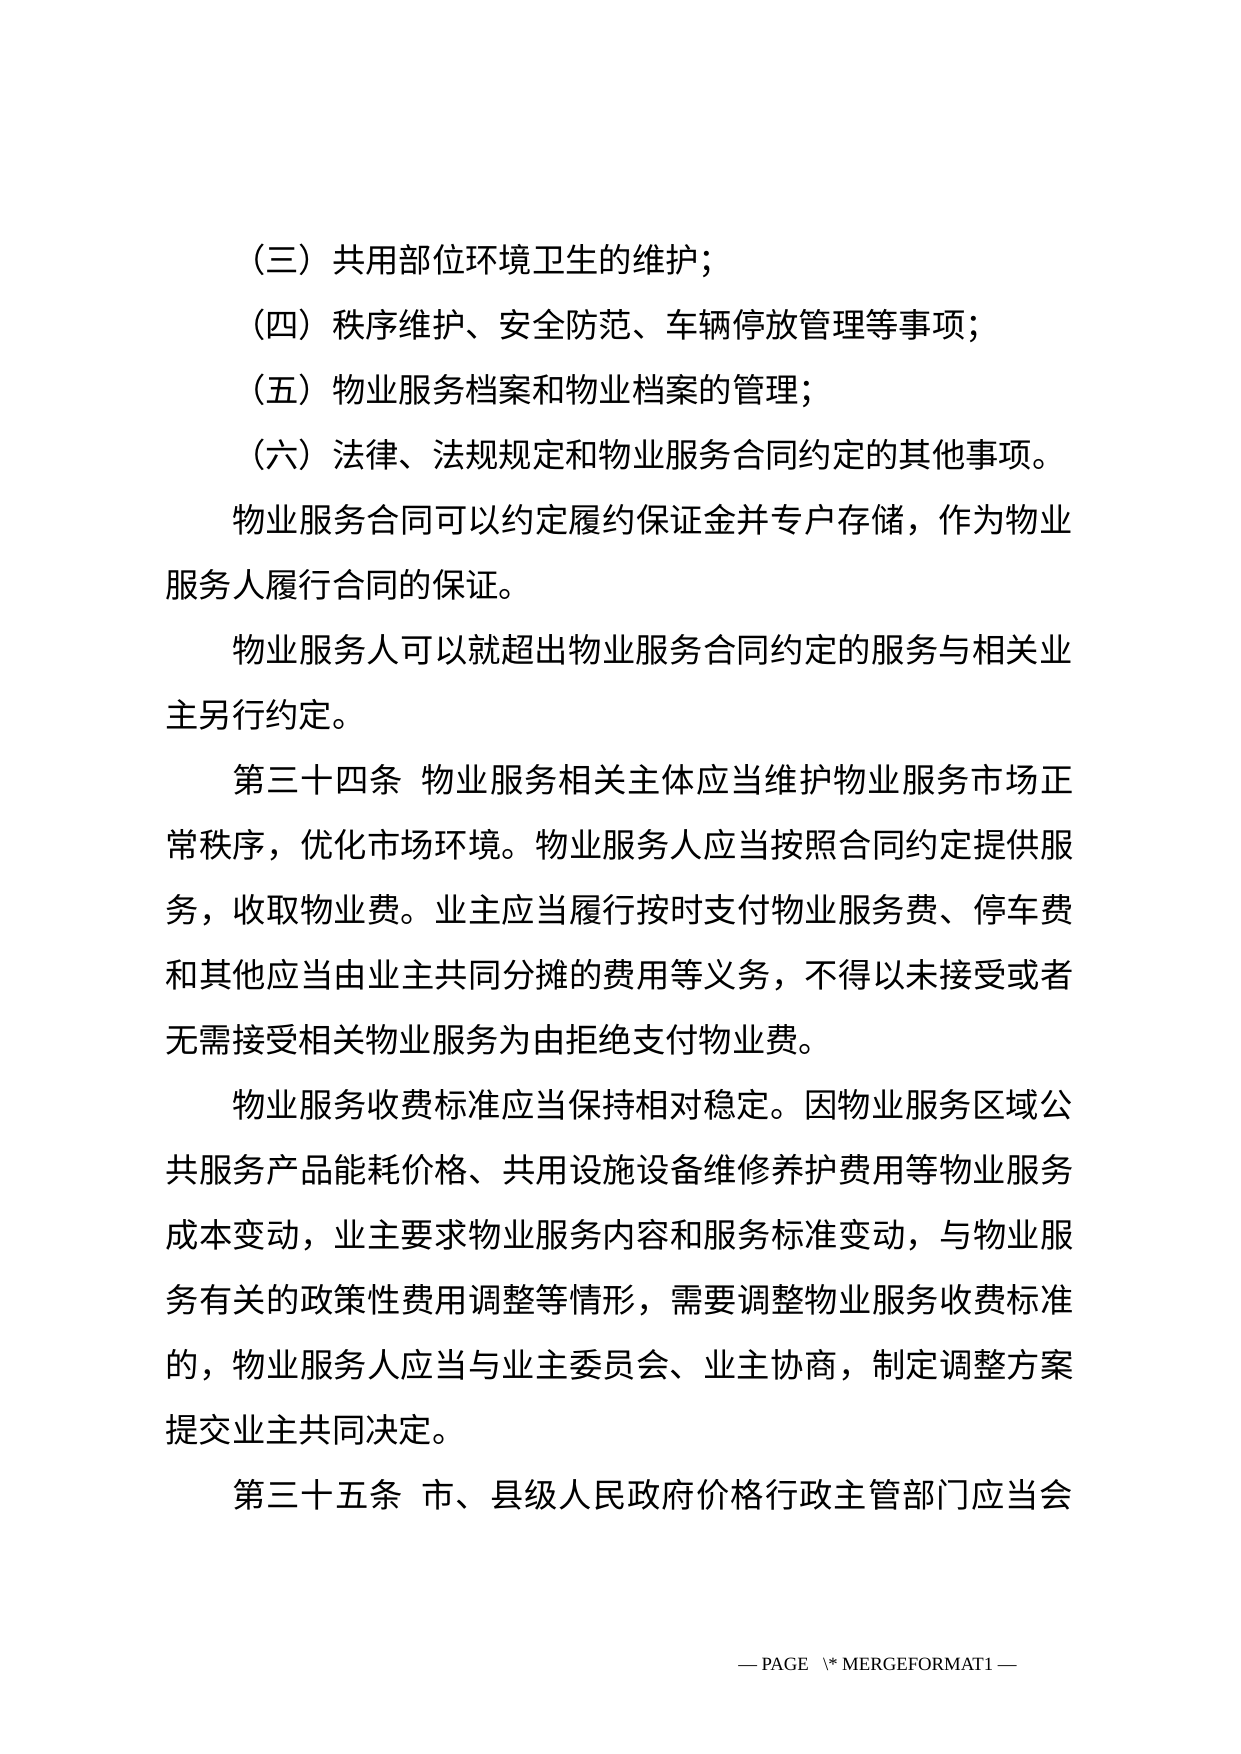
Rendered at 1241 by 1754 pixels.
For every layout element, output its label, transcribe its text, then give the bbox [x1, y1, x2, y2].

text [165, 1461, 1075, 1526]
text 物业服务合同可以约定履约保证金并专户存储，作为物业服务人履行合同的保证。 [165, 486, 1075, 616]
text 物业服务人可以就超出物业服务合同约定的服务与相关业主另行约定。 [165, 616, 1075, 746]
text （三）共用部位环境卫生的维护； [165, 226, 1075, 291]
text 物业服务收费标准应当保持相对稳定。因物业服务区域公共服务产品能耗价格、共用设施设备维修养护费用等物业服务成本变动，业主要求物业服务内容和服务标准变动，与物业服务有关的政策性费用调整等情形，需要调整物业服务收费标准的，物业服务人应当与业主委员会、业主协商，制定调整方案提交业主共同决定。 [165, 1071, 1075, 1461]
text 第三十四条 物业服务相关主体应当维护物业服务市场正常秩序，优化市场环境。物业服务人应当按照合同约定提供服务，收取物业费。业主应当履行按时支付物业服务费、停车费和其他应当由业主共同分摊的费用等义务，不得以未接受或者无需接受相关物业服务为由拒绝支付物业费。 [165, 746, 1075, 1071]
text （六）法律、法规规定和物业服务合同约定的其他事项。 [165, 421, 1075, 486]
text （五）物业服务档案和物业档案的管理； [165, 356, 1075, 421]
text （四）秩序维护、安全防范、车辆停放管理等事项； [165, 291, 1075, 356]
